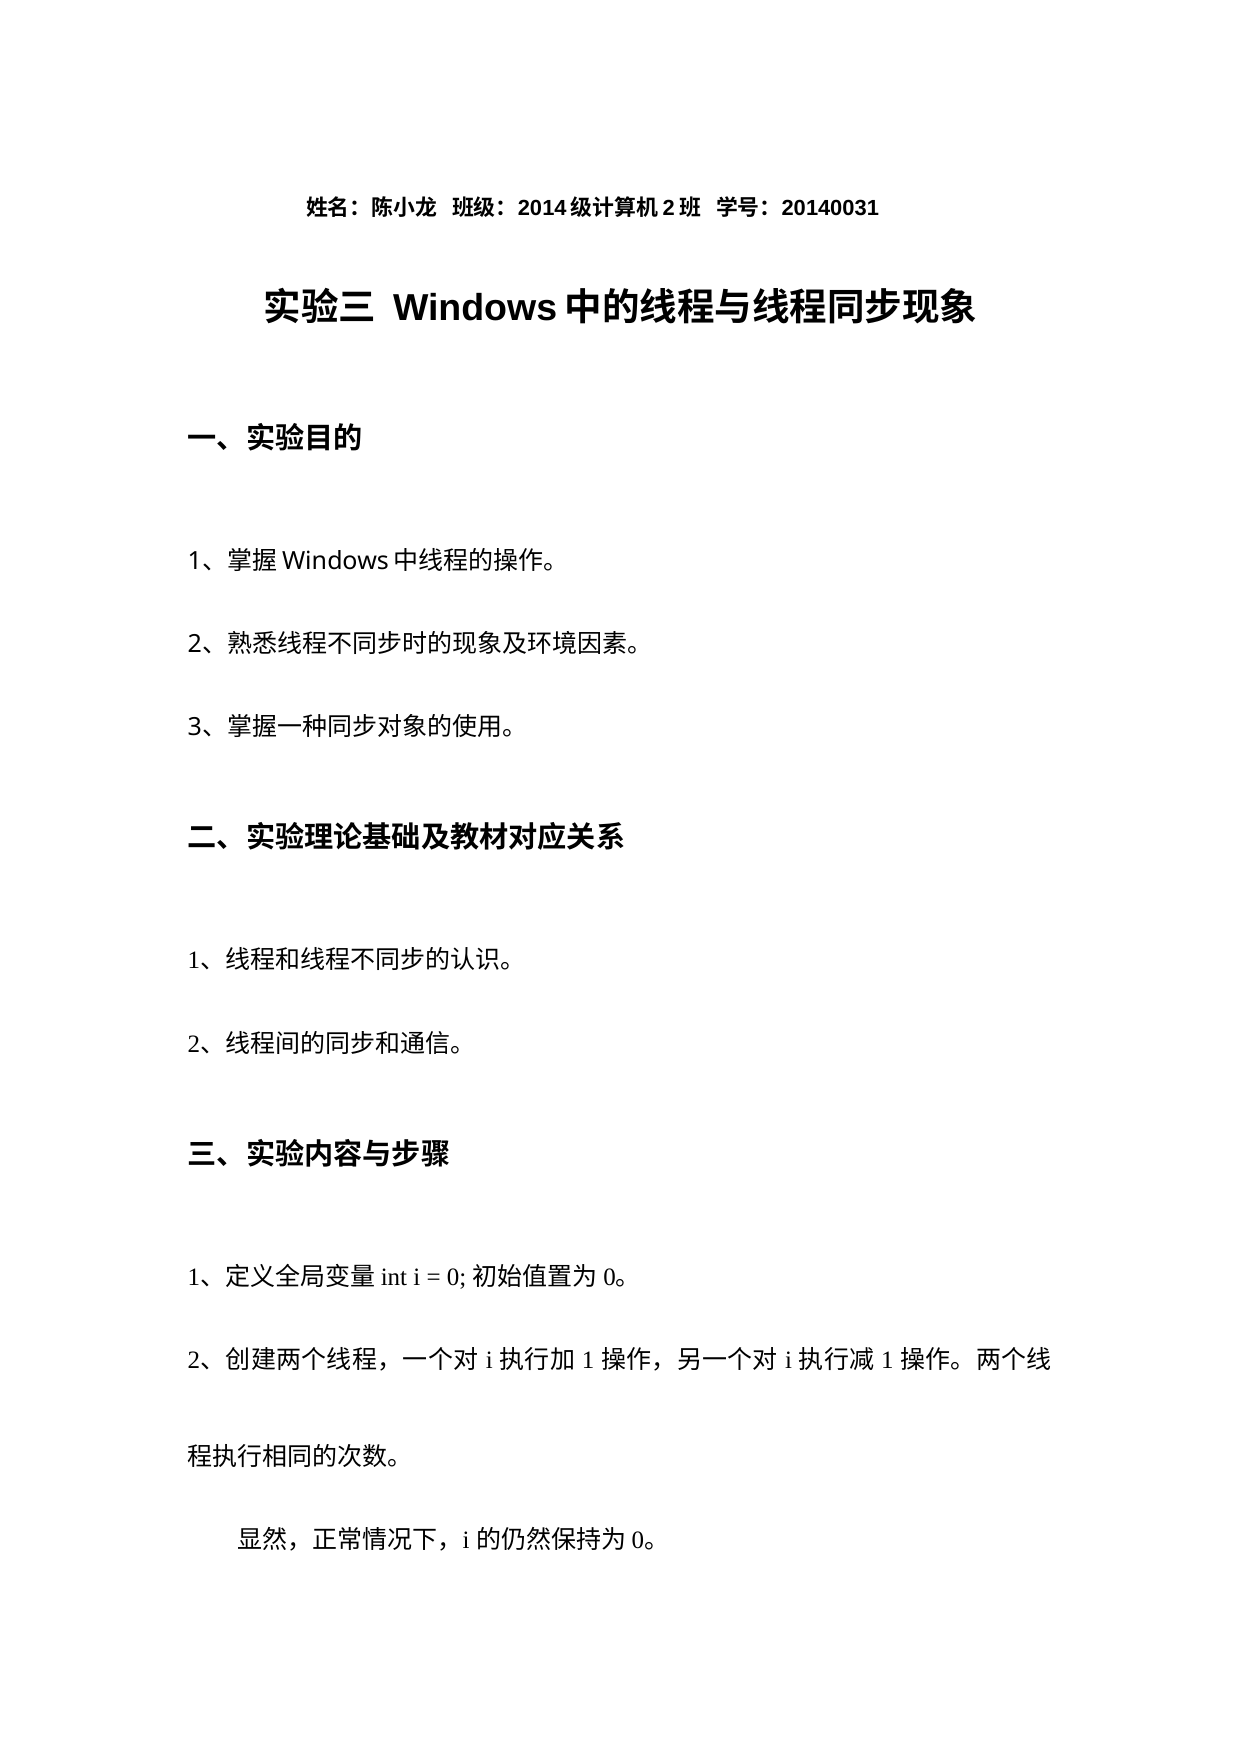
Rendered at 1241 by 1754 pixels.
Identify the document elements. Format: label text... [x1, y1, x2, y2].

subtitle 实验三 Windows中的线程与线程同步现象 [187, 272, 1053, 337]
text 2、线程间的同步和通信。 [187, 1009, 1053, 1074]
subtitle 姓名：陈小龙 班级：2014级计算机2班 学号：20140031 [187, 189, 1053, 222]
text 显然，正常情况下，i 的仍然保持为 0。 [187, 1506, 1053, 1571]
subtitle 二、实验理论基础及教材对应关系 [187, 803, 1053, 868]
text 2、创建两个线程，一个对 i 执行加 1 操作，另一个对 i 执行减 1 操作。两个线程执行相同的次数。 [187, 1325, 1053, 1487]
text 2、熟悉线程不同步时的现象及环境因素。 [187, 609, 1053, 674]
text 1、线程和线程不同步的认识。 [187, 926, 1053, 991]
text 3、掌握一种同步对象的使用。 [187, 692, 1053, 757]
subtitle 三、实验内容与步骤 [187, 1119, 1053, 1184]
text 1、定义全局变量 int i = 0; 初始值置为 0。 [187, 1242, 1053, 1307]
subtitle 一、实验目的 [187, 403, 1053, 468]
text 1、掌握Windows中线程的操作。 [187, 526, 1053, 591]
